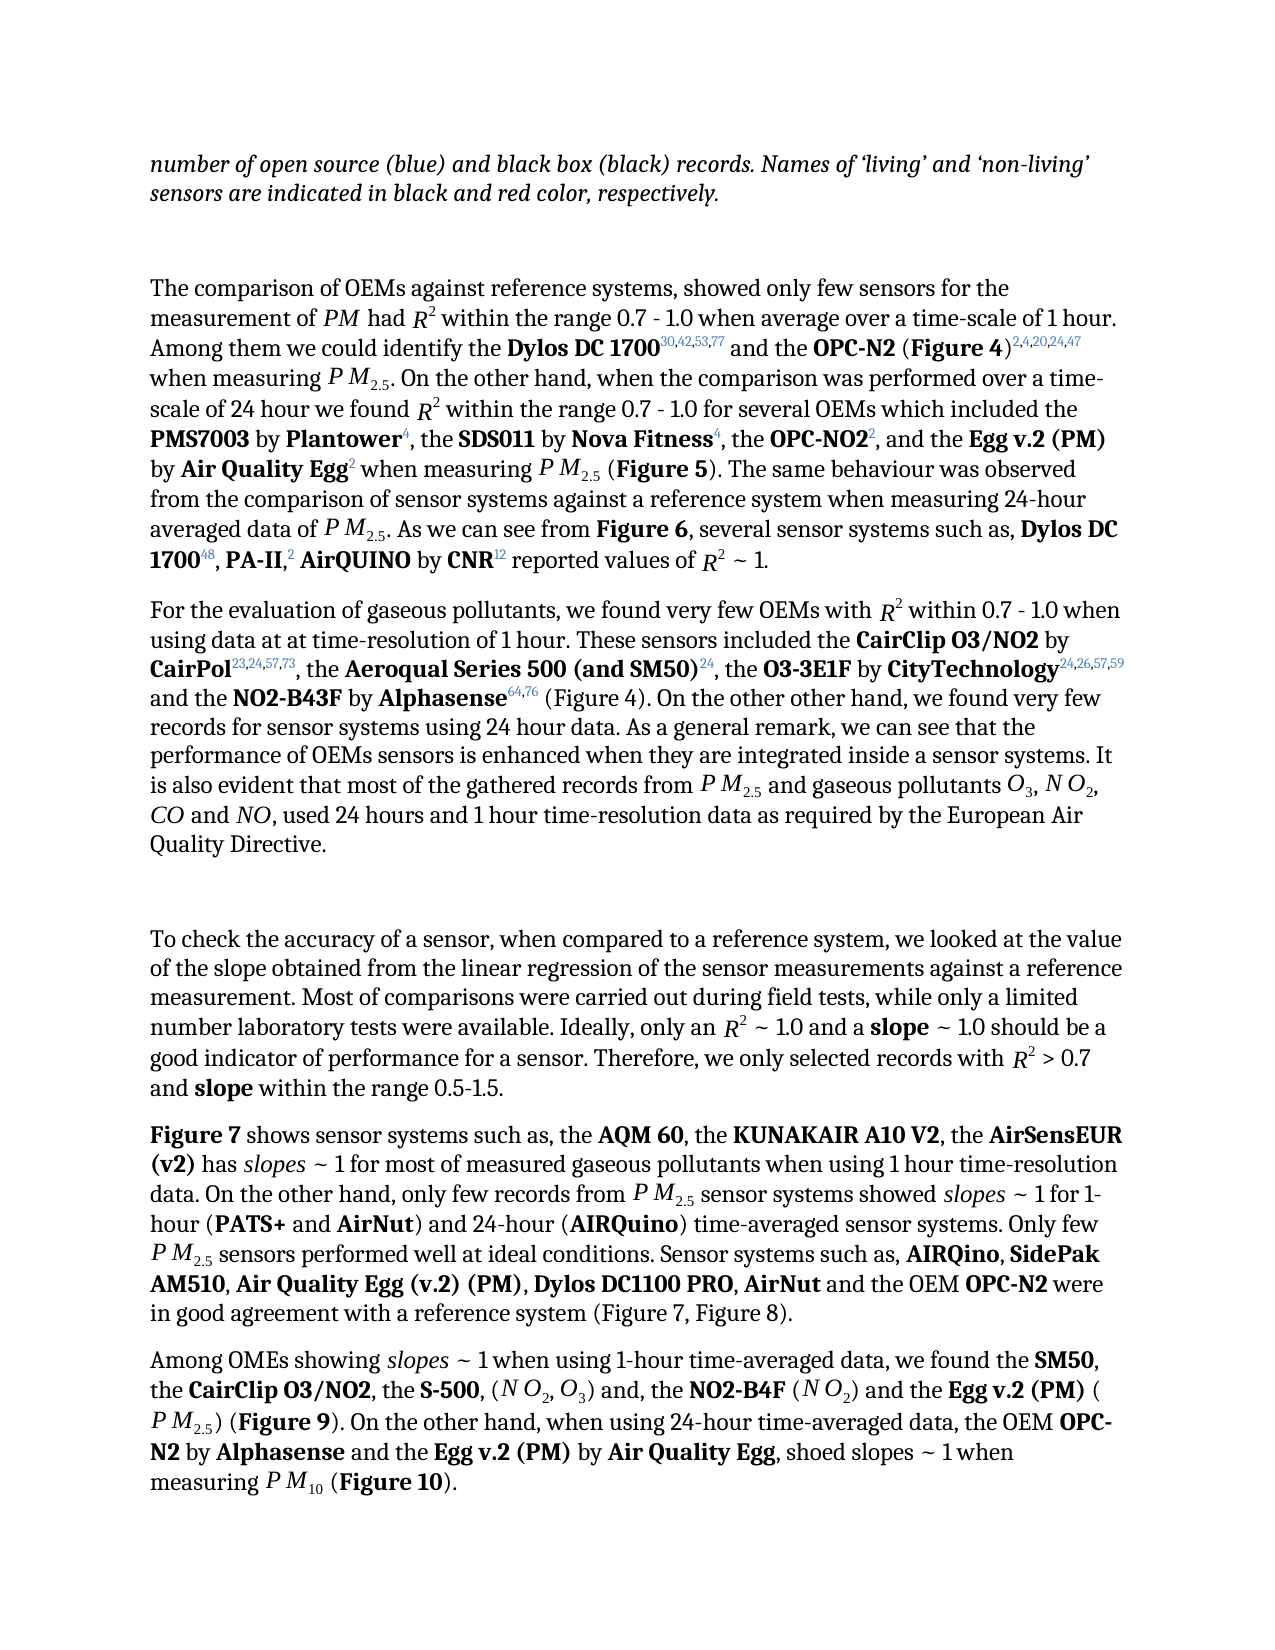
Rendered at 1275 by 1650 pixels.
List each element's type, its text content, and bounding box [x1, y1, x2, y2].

text For the evaluation of gaseous pollutants, we found very few OEMs with within 0.7 - 1.0 when using data at at time-resolution of 1 hour. These sensors included the CairClip O3/NO2 by CairPol23,24,57,73, the Aeroqual Series 500 (and SM50)24, the O3-3E1F by CityTechnology24,26,57,59 and the NO2-B43F by Alphasense64,76 (Figure 4). On the other other hand, we found very few records for sensor systems using 24 hour data. As a general remark, we can see that the performance of OEMs sensors is enhanced when they are integrated inside a sensor systems. It is also evident that most of the gathered records from and gaseous pollutants , , and , used 24 hours and 1 hour time-resolution data as required by the European Air Quality Directive. [150, 595, 1125, 859]
text Figure 7 shows sensor systems such as, the AQM 60, the KUNAKAIR A10 V2, the AirSensEUR (v2) has ~ 1 for most of measured gaseous pollutants when using 1 hour time-resolution data. On the other hand, only few records from sensor systems showed ~ 1 for 1-hour (PATS+ and AirNut) and 24-hour (AIRQuino) time-averaged sensor systems. Only few sensors performed well at ideal conditions. Sensor systems such as, AIRQino, SidePak AM510, Air Quality Egg (v.2) (PM), Dylos DC1100 PRO, AirNut and the OEM OPC-N2 were in good agreement with a reference system (Figure 7, Figure 8). [150, 1121, 1125, 1327]
text The comparison of OEMs against reference systems, showed only few sensors for the measurement of had within the range 0.7 - 1.0 when average over a time-scale of 1 hour. Among them we could identify the Dylos DC 170030,42,53,77 and the OPC-N2 (Figure 4)2,4,20,24,47 when measuring . On the other hand, when the comparison was performed over a time-scale of 24 hour we found within the range 0.7 - 1.0 for several OEMs which included the PMS7003 by Plantower4, the SDS011 by Nova Fitness4, the OPC-NO22, and the Egg v.2 (PM) by Air Quality Egg2 when measuring (Figure 5). The same behaviour was observed from the comparison of sensor systems against a reference system when measuring 24-hour averaged data of . As we can see from Figure 6, several sensor systems such as, Dylos DC 170048, PA-II,2 AirQUINO by CNR12 reported values of ~ 1. [150, 274, 1125, 576]
text To check the accuracy of a sensor, when compared to a reference system, we looked at the value of the slope obtained from the linear regression of the sensor measurements against a reference measurement. Most of comparisons were carried out during field tests, while only a limited number laboratory tests were available. Ideally, only an ~ 1.0 and a slope ~ 1.0 should be a good indicator of performance for a sensor. Therefore, we only selected records with > 0.7 and slope within the range 0.5-1.5. [150, 925, 1125, 1102]
text Among OMEs showing ~ 1 when using 1-hour time-averaged data, we found the SM50, the CairClip O3/NO2, the S-500, (, ) and, the NO2-B4F () and the Egg v.2 (PM) () (Figure 9). On the other hand, when using 24-hour time-averaged data, the OEM OPC-N2 by Alphasense and the Egg v.2 (PM) by Air Quality Egg, shoed slopes ~ 1 when measuring (Figure 10). [150, 1346, 1125, 1498]
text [150, 150, 1125, 207]
